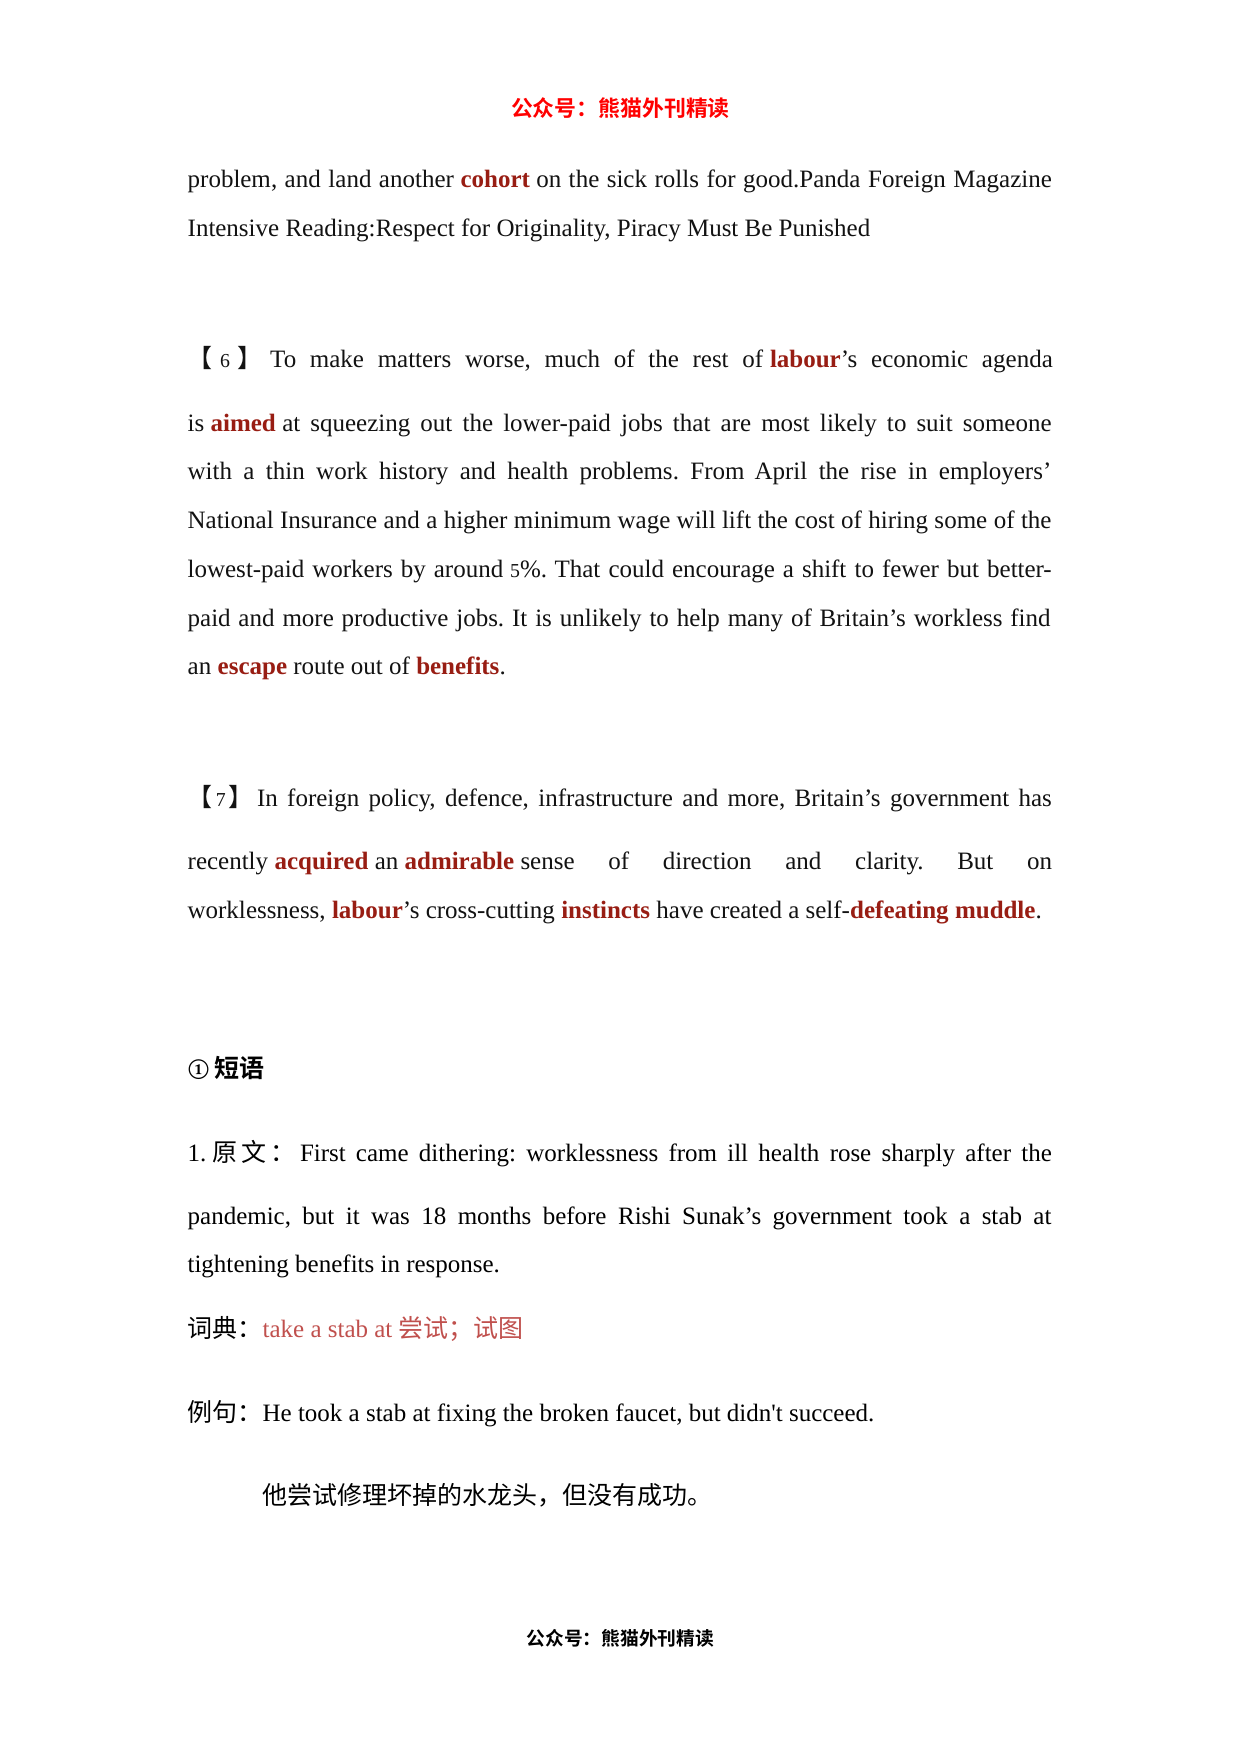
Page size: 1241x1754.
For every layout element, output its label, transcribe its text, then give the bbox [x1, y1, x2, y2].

text ①短语 [187, 1034, 1053, 1099]
text 例句：He took a stab at fixing the broken faucet, but didn't succeed. [187, 1378, 1053, 1443]
text 词典：take a stab at 尝试；试图 [187, 1294, 1053, 1359]
text 他尝试修理坏掉的水龙头，但没有成功。 [187, 1461, 1053, 1526]
list 原文：First came dithering: worklessness from ill health rose sharply after the pandemic, but it was 18 months before Rishi Sunak’s government took a stab at tightening benefits in response. [187, 1118, 1053, 1280]
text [187, 162, 1053, 1023]
